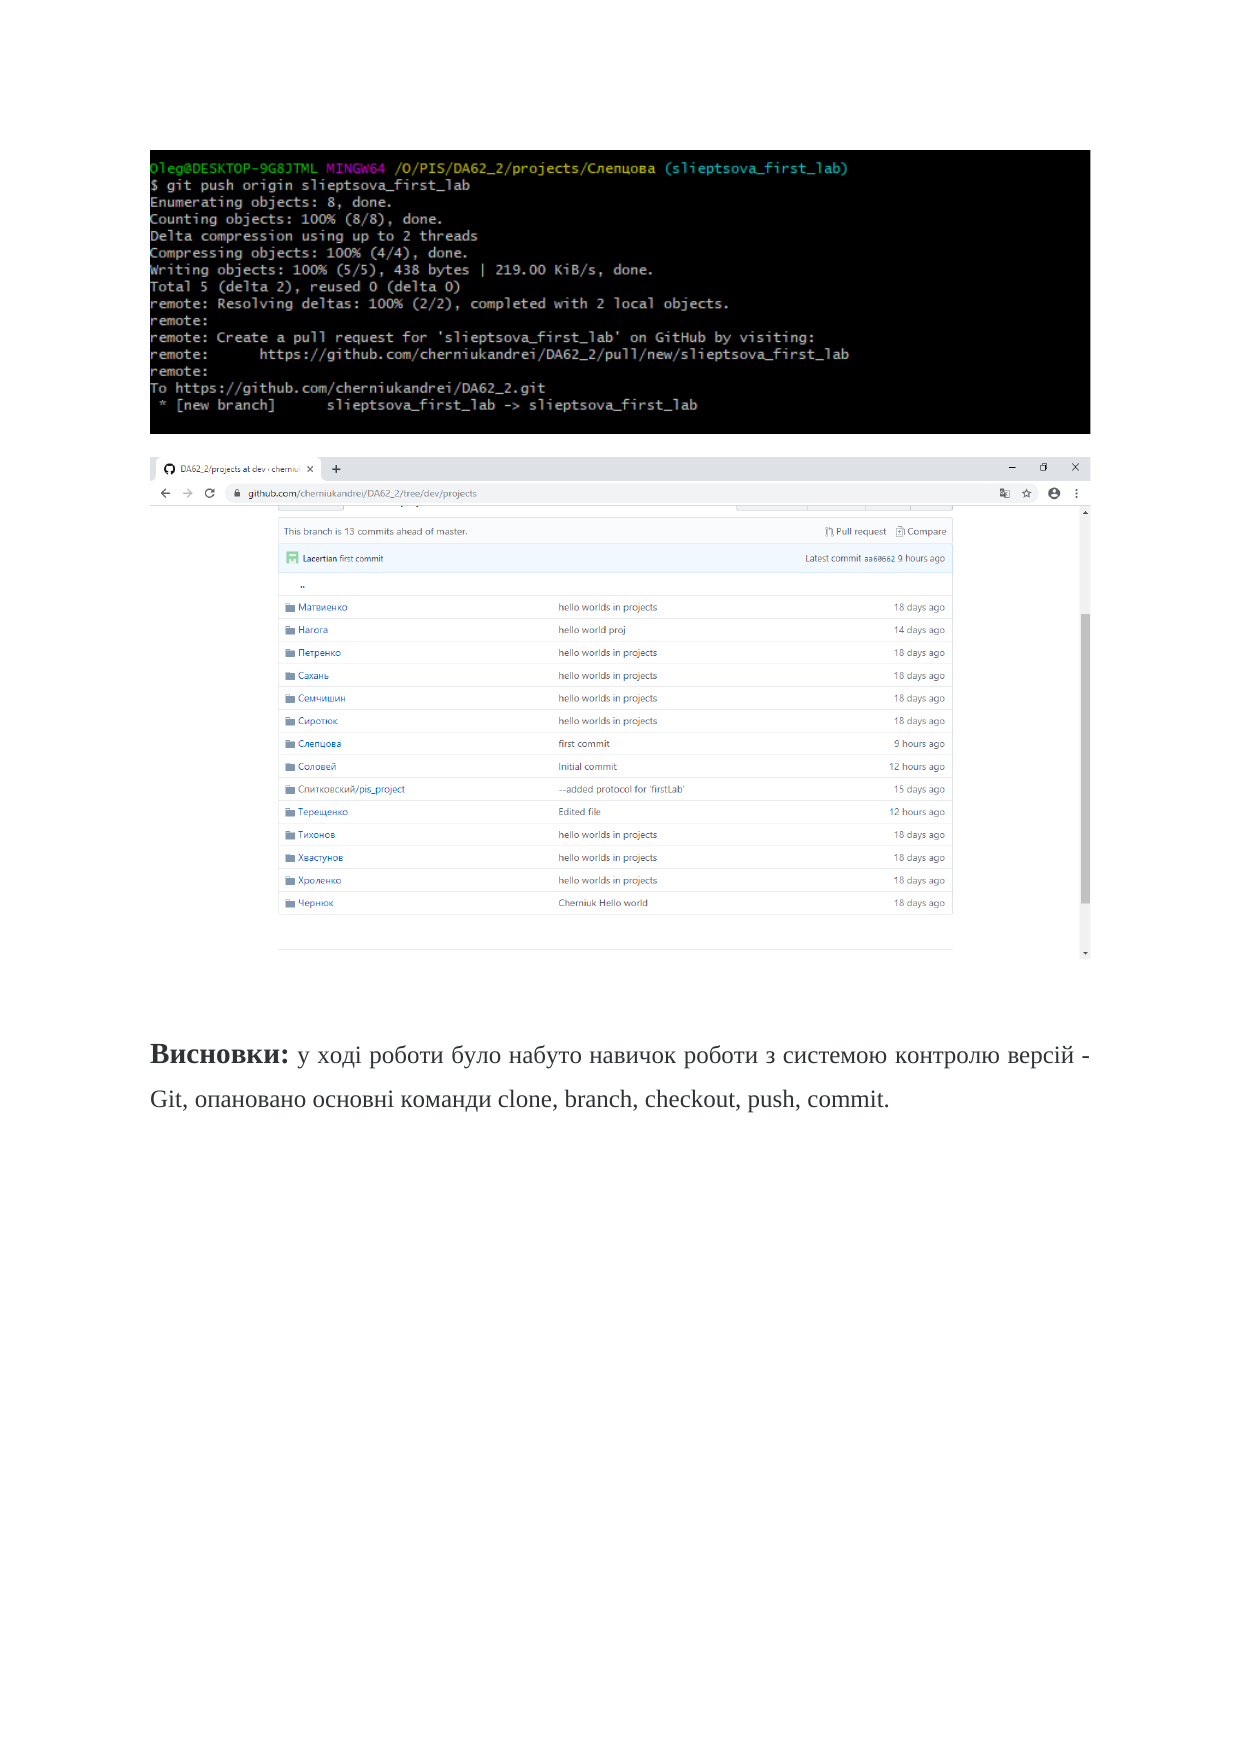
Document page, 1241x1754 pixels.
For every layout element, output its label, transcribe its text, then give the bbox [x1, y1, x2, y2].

picture [150, 457, 1091, 959]
text Висновки: у ході роботи було набуто навичок роботи з системою контролю версій - Git, опановано основні команди clone, branch, checkout, push, commit. [150, 1036, 1090, 1112]
picture [150, 150, 1091, 434]
